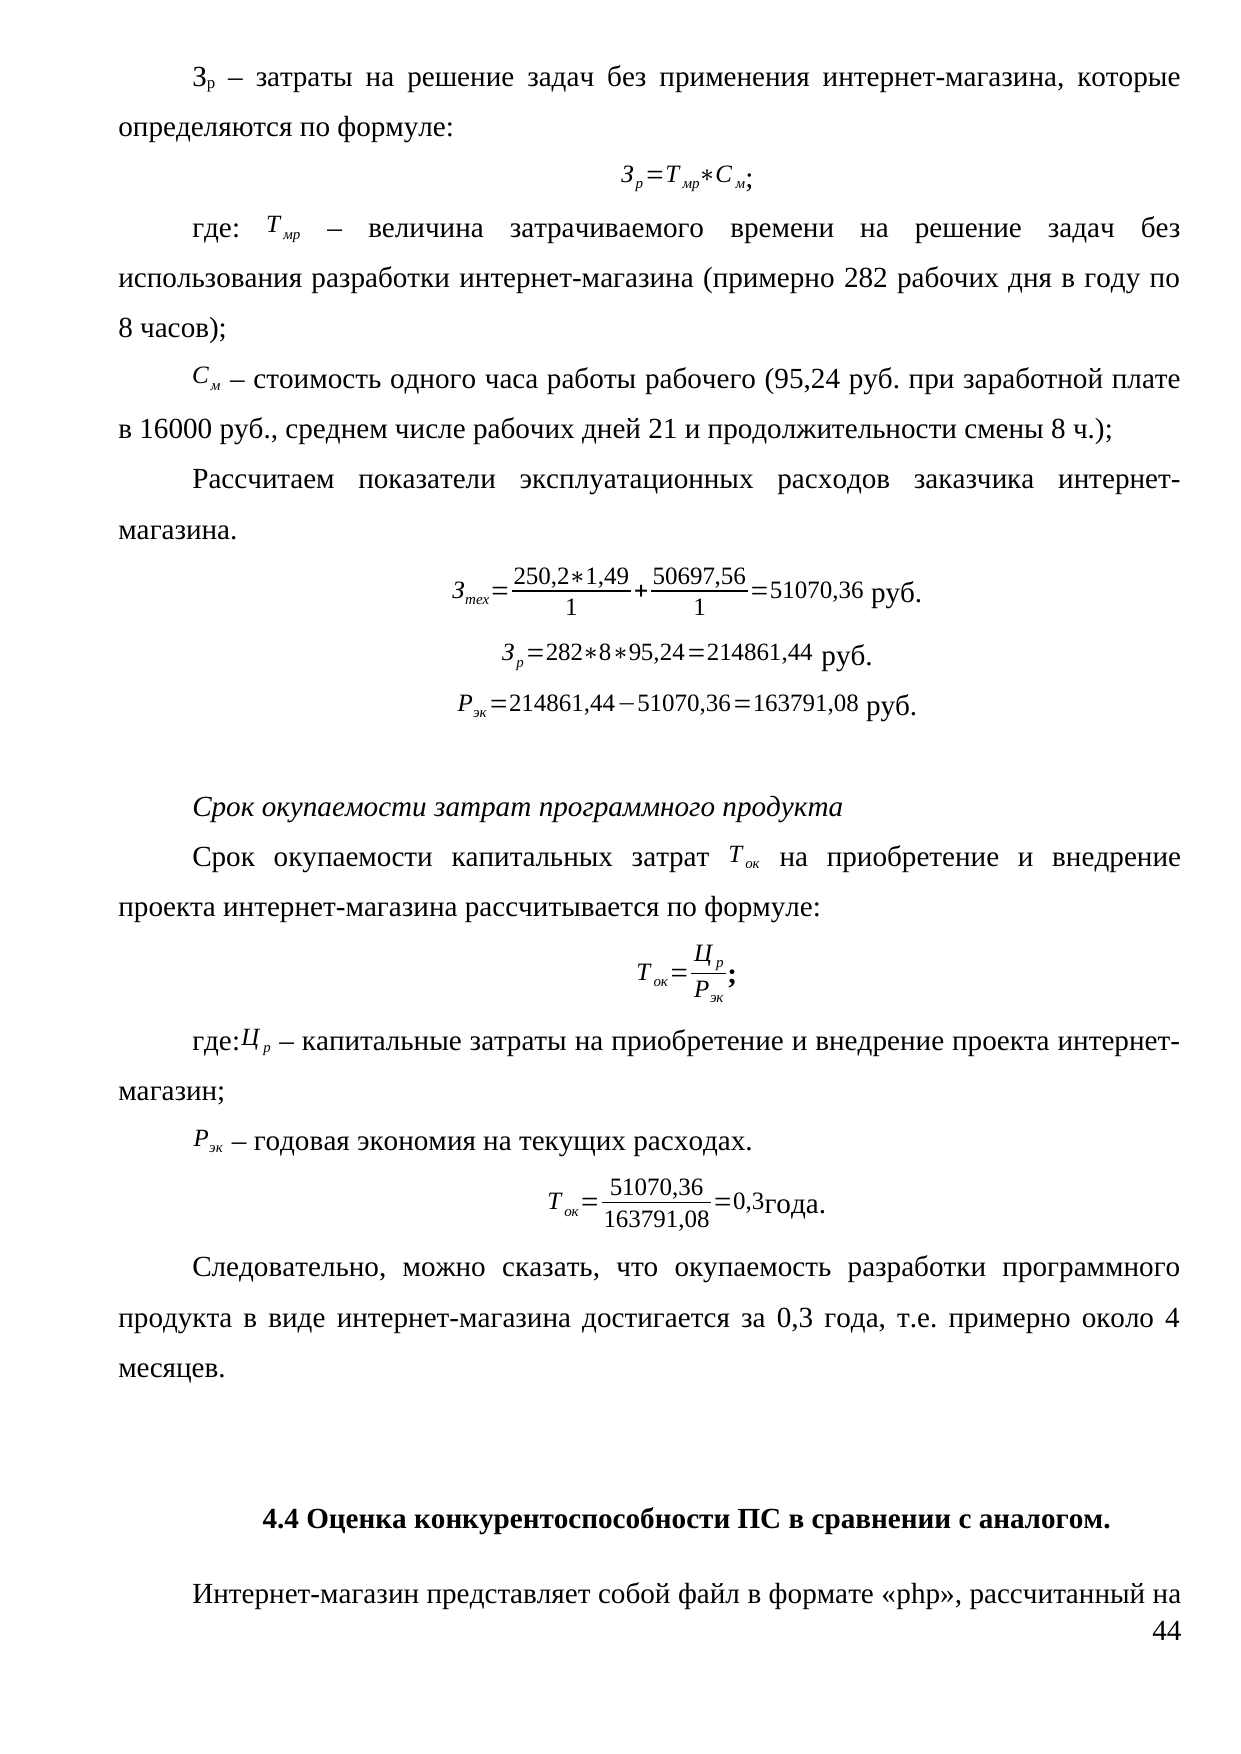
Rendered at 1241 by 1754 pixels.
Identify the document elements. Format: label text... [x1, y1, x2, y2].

text Срок окупаемости капитальных затрат на приобретение и внедрение проекта интернет-магазина рассчитывается по формуле: [118, 839, 1181, 923]
text – годовая экономия на текущих расходах. [118, 1123, 1181, 1157]
text руб. [118, 562, 1181, 621]
text – стоимость одного часа работы рабочего (95,24 руб. при заработной плате в 16000 руб., среднем числе рабочих дней 21 и продолжительности смены 8 ч.); [118, 361, 1181, 445]
subtitle 4.4 Оценка конкурентоспособности ПС в сравнении с аналогом. [118, 1501, 1181, 1535]
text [118, 1576, 1181, 1610]
text года. [118, 1174, 1181, 1233]
text где: – величина затрачиваемого времени на решение задач без использования разработки интернет-магазина (примерно 282 рабочих дня в году по 8 часов); [118, 210, 1181, 344]
text руб. [118, 688, 1181, 722]
text ; [118, 160, 1181, 193]
text ; [118, 940, 1181, 1006]
text Следовательно, можно сказать, что окупаемость разработки программного продукта в виде интернет-магазина достигается за 0,3 года, т.е. примерно около 4 месяцев. [118, 1249, 1181, 1384]
text руб. [118, 638, 1181, 671]
text Срок окупаемости затрат программного продукта [118, 789, 1181, 822]
text Зр – затраты на решение задач без применения интернет-магазина, которые определяются по формуле: [118, 59, 1181, 143]
text где: – капитальные затраты на приобретение и внедрение проекта интернет-магазин; [118, 1023, 1181, 1107]
text Рассчитаем показатели эксплуатационных расходов заказчика интернет-магазина. [118, 462, 1181, 545]
